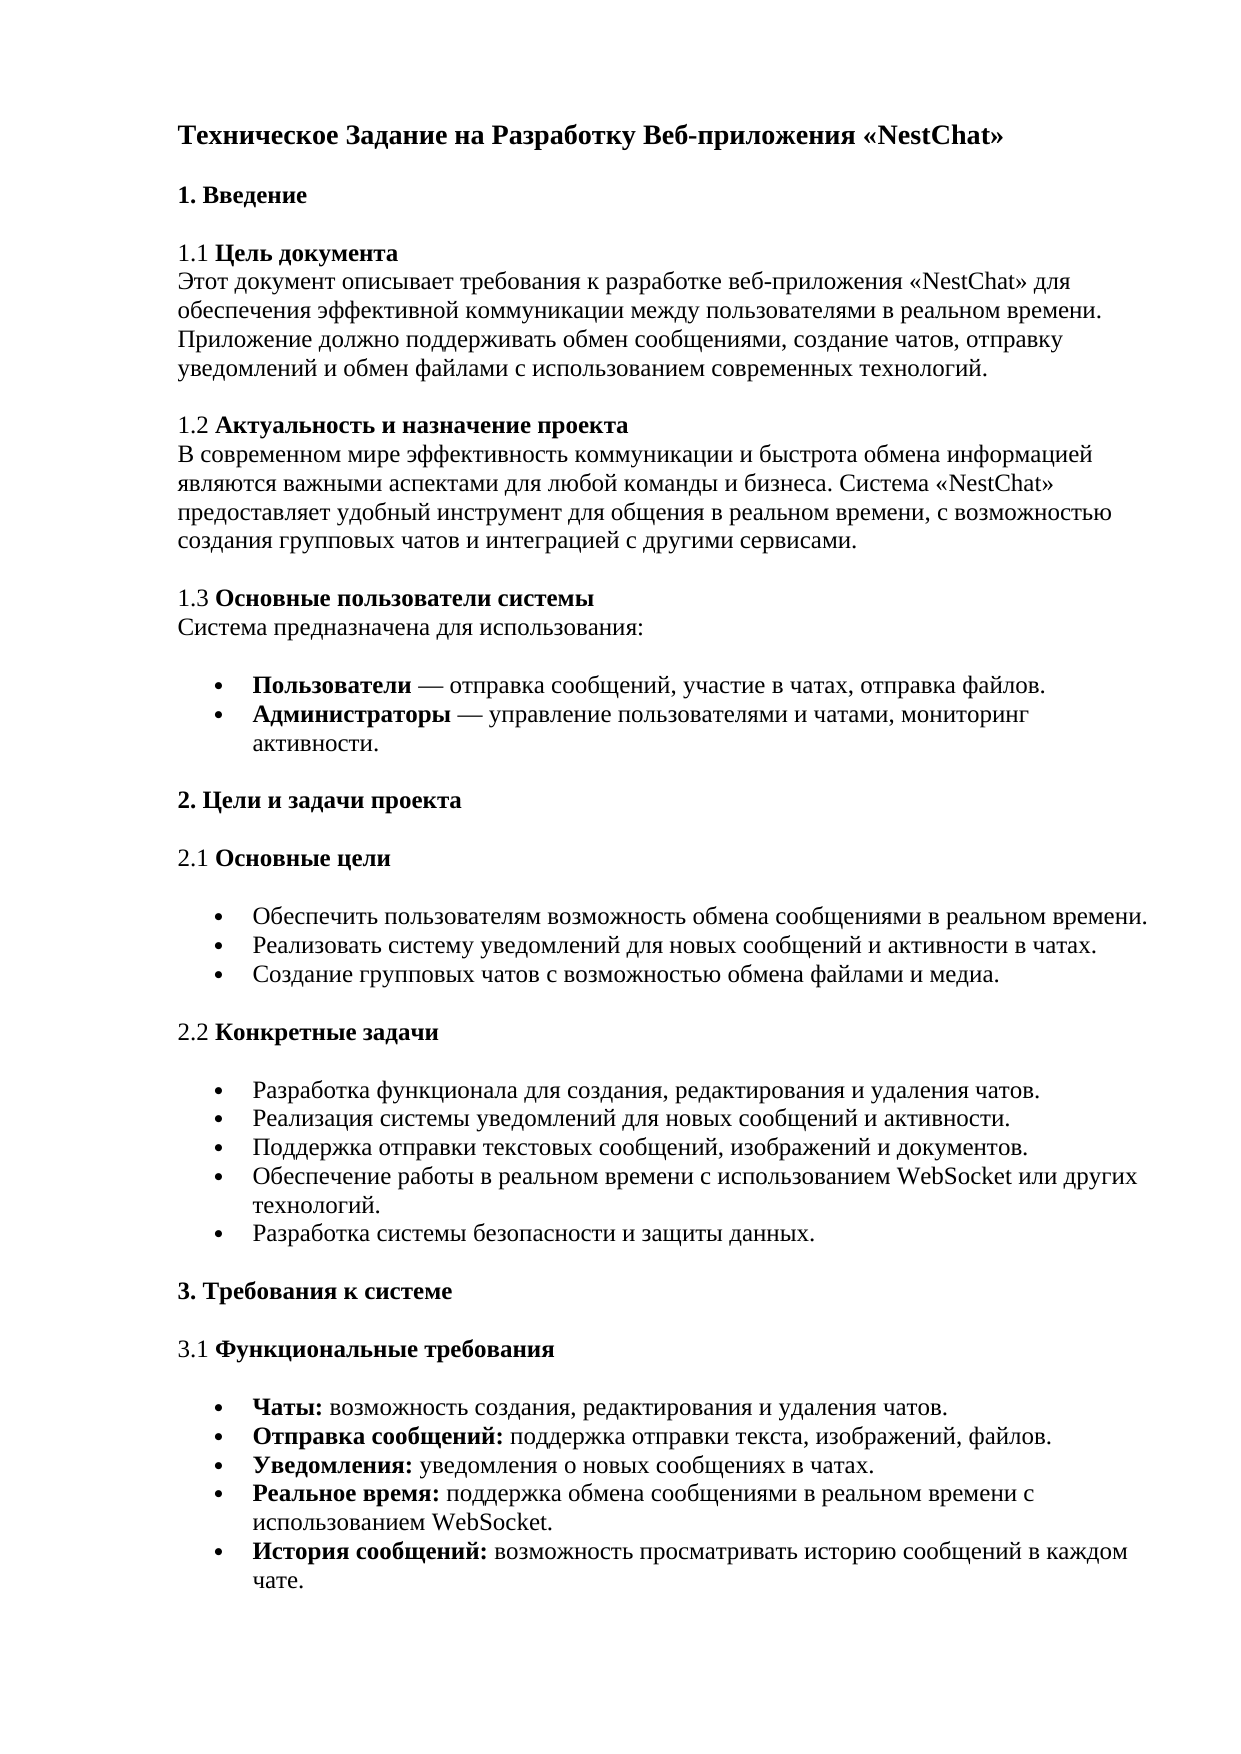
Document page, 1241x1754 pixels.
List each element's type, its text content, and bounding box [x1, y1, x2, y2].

text 2. Цели и задачи проекта [177, 786, 1152, 814]
list Обеспечение работы в реальном времени с использованием WebSocket или других технологий. [215, 1161, 1152, 1218]
list Разработка системы безопасности и защиты данных. [215, 1218, 1152, 1247]
list Создание групповых чатов с возможностью обмена файлами и медиа. [215, 959, 1152, 988]
list Реализовать систему уведомлений для новых сообщений и активности в чатах. [215, 930, 1152, 959]
list Реальное время: поддержка обмена сообщениями в реальном времени с использованием WebSocket. [215, 1478, 1152, 1536]
text 1.1 Цель документа Этот документ описывает требования к разработке веб-приложения «NestChat» для обеспечения эффективной коммуникации между пользователями в реальном времени. Приложение должно поддерживать обмен сообщениями, создание чатов, отправку уведомлений и обмен файлами с использованием современных технологий. [177, 238, 1152, 381]
list Поддержка отправки текстовых сообщений, изображений и документов. [215, 1132, 1152, 1161]
list История сообщений: возможность просматривать историю сообщений в каждом чате. [215, 1536, 1152, 1593]
text Техническое Задание на Разработку Веб-приложения «NestChat» [177, 118, 1152, 151]
text 1.2 Актуальность и назначение проекта В современном мире эффективность коммуникации и быстрота обмена информацией являются важными аспектами для любой команды и бизнеса. Система «NestChat» предоставляет удобный инструмент для общения в реальном времени, с возможностью создания групповых чатов и интеграцией с другими сервисами. [177, 411, 1152, 554]
text 2.1 Основные цели [177, 843, 1152, 872]
list Уведомления: уведомления о новых сообщениях в чатах. [215, 1450, 1152, 1478]
text 1. Введение [177, 180, 1152, 208]
text 2.2 Конкретные задачи [177, 1017, 1152, 1046]
text 3.1 Функциональные требования [177, 1334, 1152, 1363]
list Разработка функционала для создания, редактирования и удаления чатов. [215, 1075, 1152, 1103]
list Обеспечить пользователям возможность обмена сообщениями в реальном времени. [215, 901, 1152, 930]
list Чаты: возможность создания, редактирования и удаления чатов. [215, 1392, 1152, 1421]
text 1.3 Основные пользователи системы Система предназначена для использования: [177, 583, 1152, 641]
list Реализация системы уведомлений для новых сообщений и активности. [215, 1103, 1152, 1132]
text 3. Требования к системе [177, 1276, 1152, 1305]
list Администраторы — управление пользователями и чатами, мониторинг активности. [215, 699, 1152, 756]
list Отправка сообщений: поддержка отправки текста, изображений, файлов. [215, 1421, 1152, 1450]
list Пользователи — отправка сообщений, участие в чатах, отправка файлов. [215, 670, 1152, 699]
